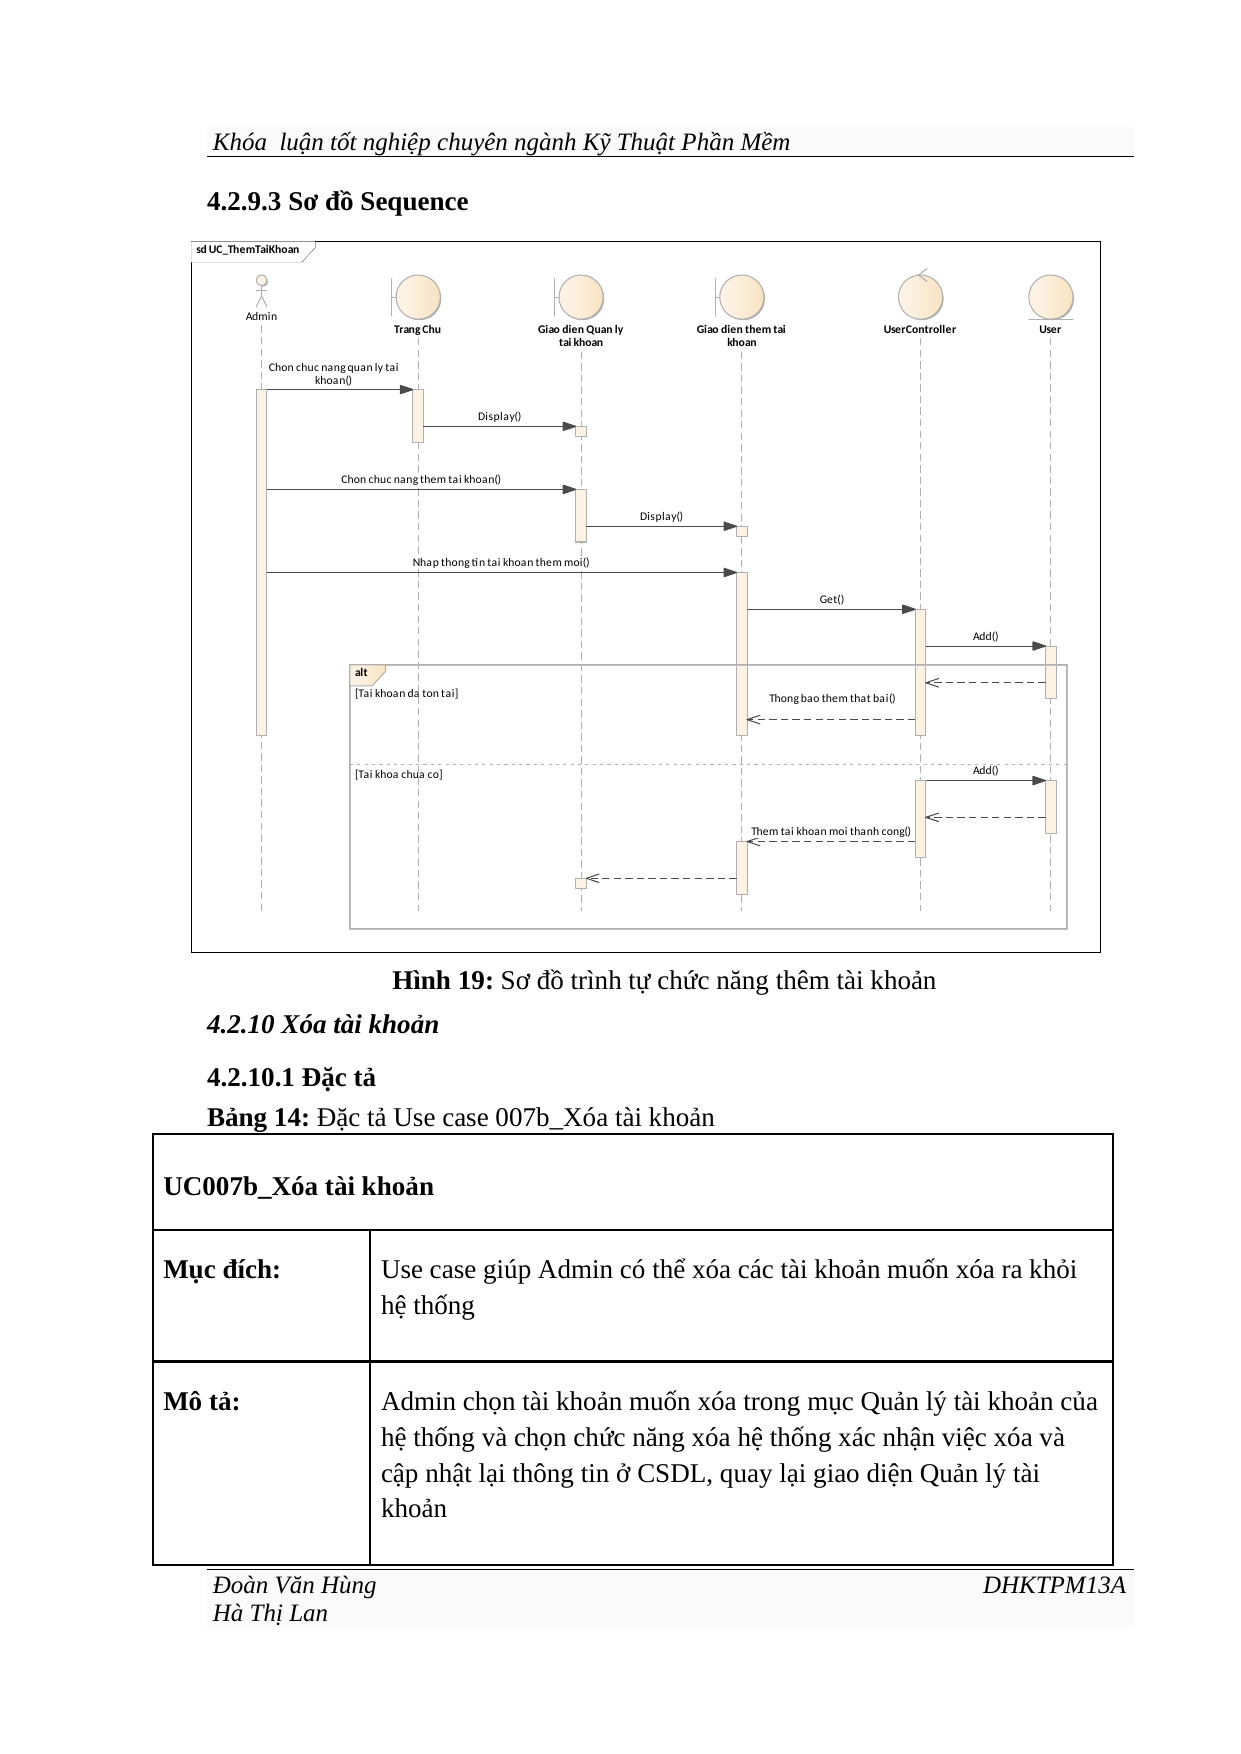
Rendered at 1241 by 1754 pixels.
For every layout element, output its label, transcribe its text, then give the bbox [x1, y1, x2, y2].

text Hình 19: Sơ đồ trình tự chức năng thêm tài khoản [207, 964, 1122, 995]
table_cell Mô tả: [154, 1363, 369, 1564]
subtitle Sơ đồ Sequence [207, 185, 1122, 216]
table_cell Mục đích: [154, 1231, 369, 1360]
subtitle Đặc tả [207, 1061, 1122, 1092]
table_cell Admin chọn tài khoản muốn xóa trong mục Quản lý tài khoản của hệ thống và chọn chức năng xóa hệ thống xác nhận việc xóa và cập nhật lại thông tin ở CSDL, quay lại giao diện Quản lý tài khoản [371, 1363, 1112, 1564]
table_cell Use case giúp Admin có thể xóa các tài khoản muốn xóa ra khỏi hệ thống [371, 1231, 1112, 1360]
text Bảng 14: Đặc tả Use case 007b_Xóa tài khoản [207, 1101, 1122, 1132]
subtitle Xóa tài khoản [207, 1008, 1122, 1039]
table_header UC007b_Xóa tài khoản [154, 1135, 1112, 1228]
